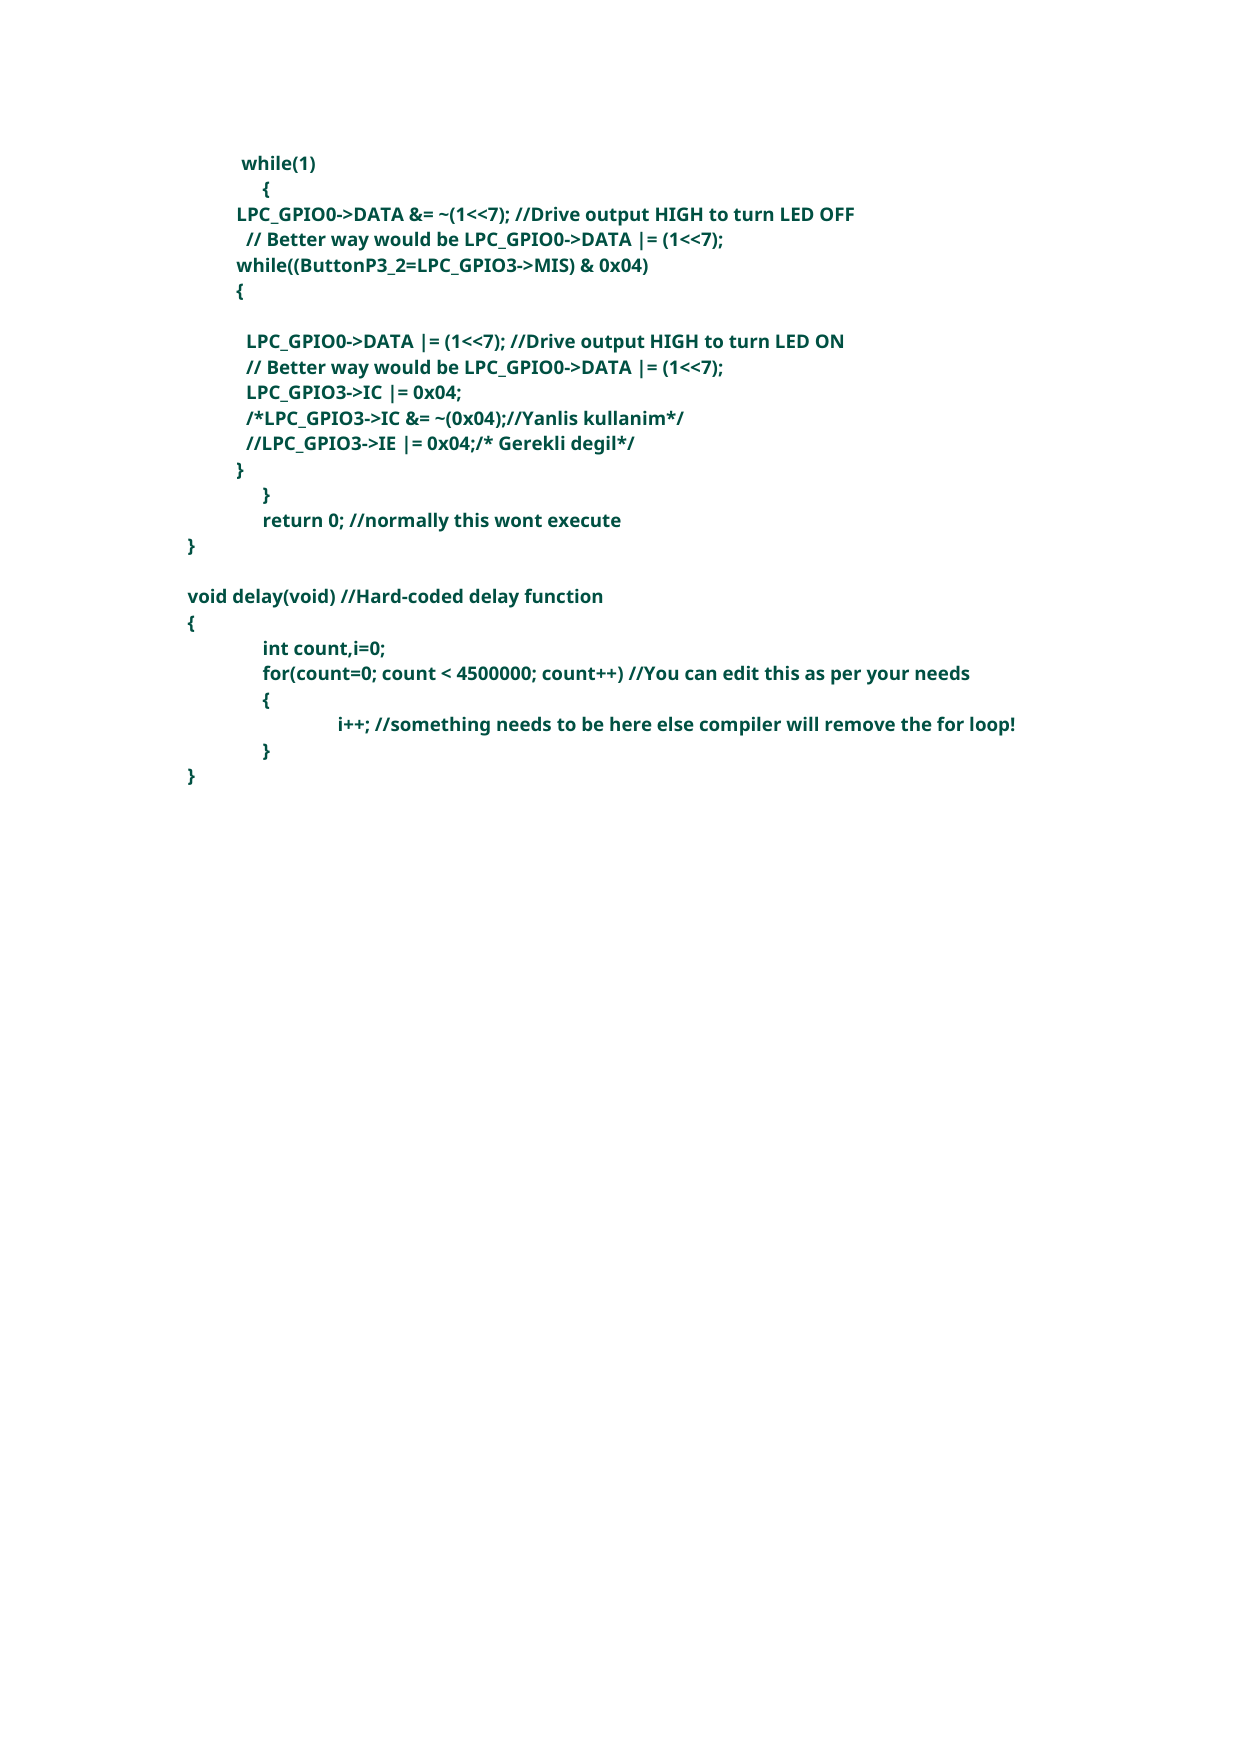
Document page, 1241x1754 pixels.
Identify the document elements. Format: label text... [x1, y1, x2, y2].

text return 0; //normally this wont execute [187, 507, 1053, 533]
text } [187, 762, 1053, 788]
text } [187, 482, 1053, 507]
text } [187, 737, 1053, 762]
text { [187, 686, 1053, 711]
text /*LPC_GPIO3->IC &= ~(0x04);//Yanlis kullanim*/ [187, 405, 1053, 431]
text { [187, 176, 1053, 201]
text for(count=0; count < 4500000; count++) //You can edit this as per your needs [187, 660, 1053, 686]
text { [187, 278, 1053, 303]
text } [187, 456, 1053, 482]
text { [187, 609, 1053, 635]
text //LPC_GPIO3->IE |= 0x04;/* Gerekli degil*/ [187, 431, 1053, 456]
text LPC_GPIO0->DATA &= ~(1<<7); //Drive output HIGH to turn LED OFF [187, 201, 1053, 227]
text while((ButtonP3_2=LPC_GPIO3->MIS) & 0x04) [187, 252, 1053, 278]
text } [187, 533, 1053, 558]
text i++; //something needs to be here else compiler will remove the for loop! [187, 711, 1053, 737]
text while(1) [187, 150, 1053, 176]
text // Better way would be LPC_GPIO0->DATA |= (1<<7); [187, 227, 1053, 252]
text // Better way would be LPC_GPIO0->DATA |= (1<<7); [187, 354, 1053, 380]
text LPC_GPIO0->DATA |= (1<<7); //Drive output HIGH to turn LED ON [187, 329, 1053, 354]
text void delay(void) //Hard-coded delay function [187, 584, 1053, 609]
text LPC_GPIO3->IC |= 0x04; [187, 380, 1053, 405]
text int count,i=0; [187, 635, 1053, 660]
